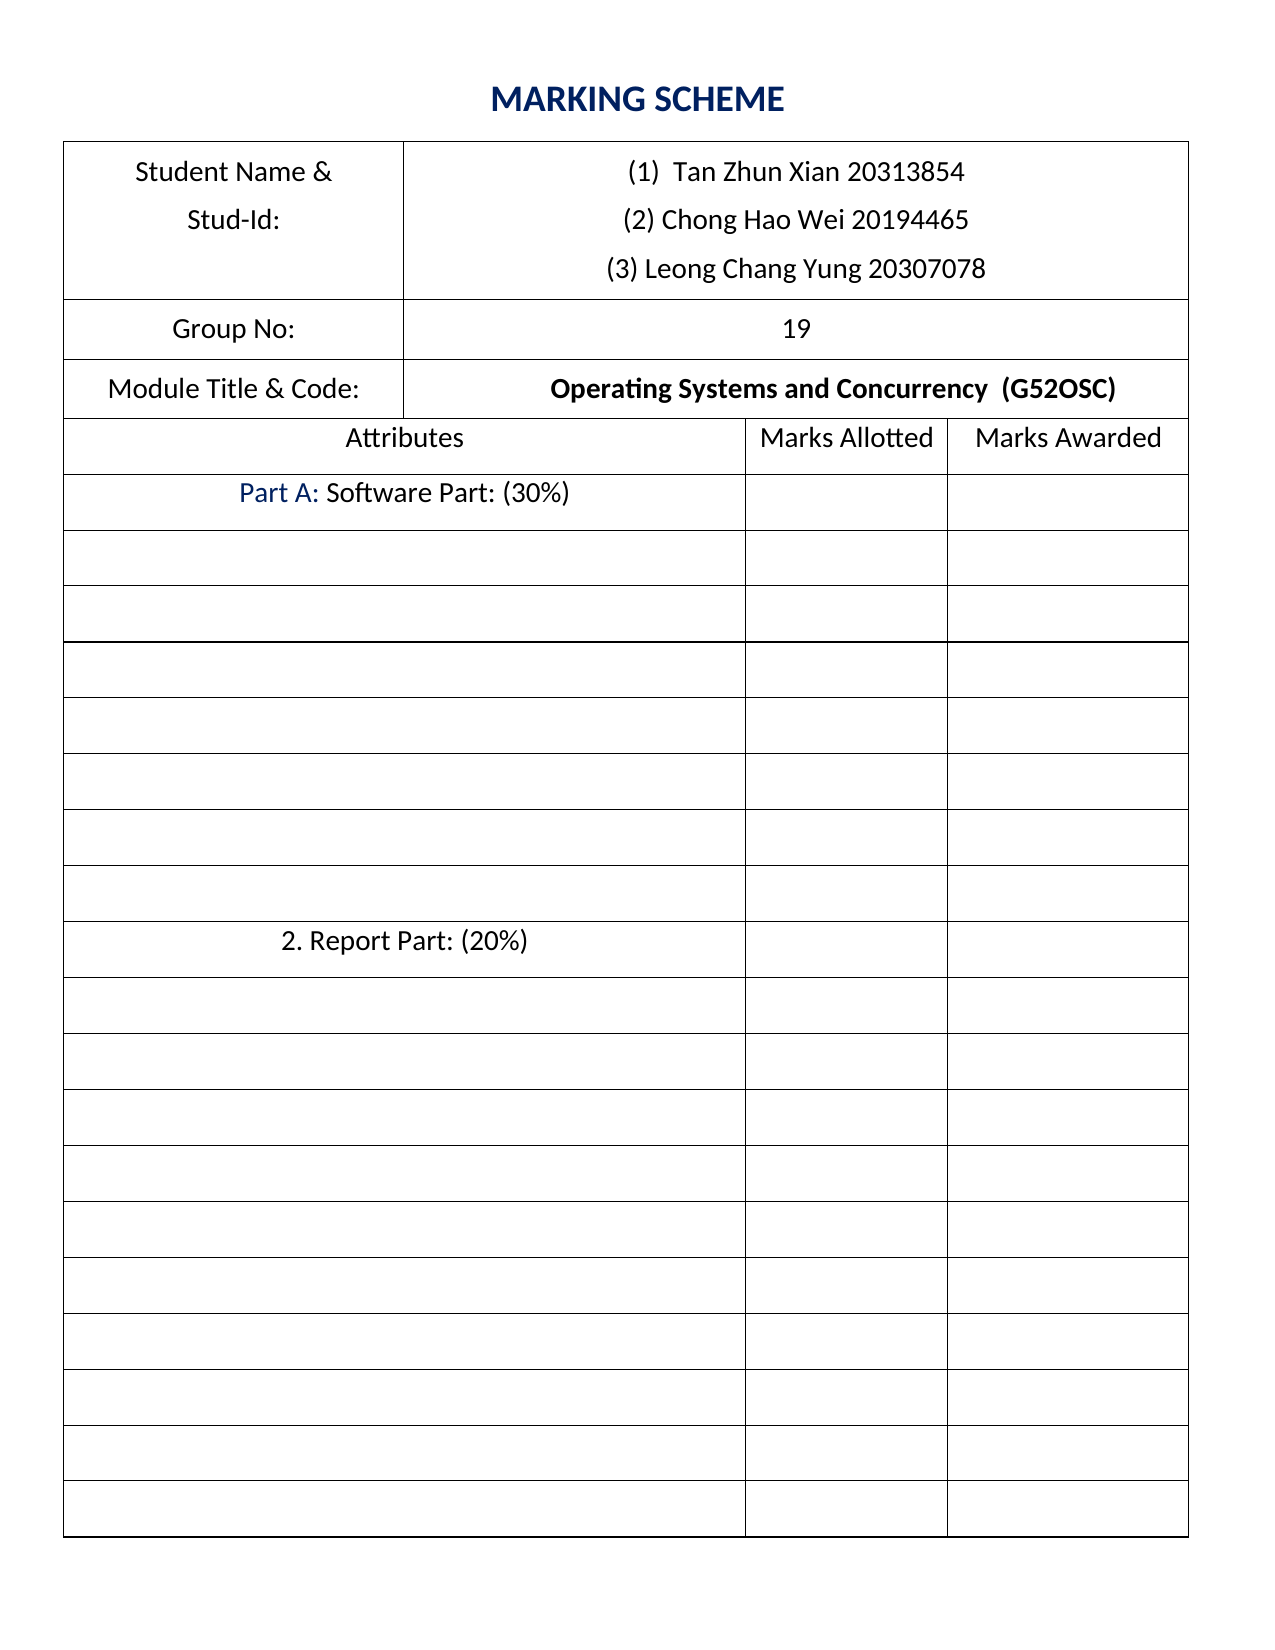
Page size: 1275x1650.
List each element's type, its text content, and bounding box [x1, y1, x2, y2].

table_cell Attributes [64, 419, 745, 473]
table_cell [746, 643, 947, 697]
table_cell [948, 1481, 1188, 1536]
table_cell [746, 1426, 947, 1480]
table_cell [64, 1034, 745, 1089]
table_cell [948, 531, 1188, 585]
table_cell Part A: Software Part: (30%) [64, 475, 745, 529]
table_cell [948, 1314, 1188, 1368]
table_cell [64, 531, 745, 585]
table_cell [746, 1146, 947, 1201]
table_cell [948, 698, 1188, 753]
table_cell [948, 810, 1188, 865]
table_cell [948, 922, 1188, 977]
table_cell [948, 586, 1188, 641]
table_cell [64, 866, 745, 921]
table_cell [64, 978, 745, 1033]
table_cell [746, 1258, 947, 1313]
table_cell [948, 1090, 1188, 1145]
table_cell [948, 754, 1188, 809]
table_cell 2. Report Part: (20%) [64, 922, 745, 977]
table_cell [746, 866, 947, 921]
table_cell [746, 475, 947, 529]
table_cell [746, 978, 947, 1033]
table_cell [64, 643, 745, 697]
table_cell [64, 1146, 745, 1201]
table_cell [948, 643, 1188, 697]
table_cell [746, 1090, 947, 1145]
table_cell Marks Awarded [948, 419, 1188, 473]
table_cell [64, 1090, 745, 1145]
table_header (1) Tan Zhun Xian 20313854 (2) Chong Hao Wei 20194465 (3) Leong Chang Yung 20307078 [404, 142, 1188, 299]
table_cell [948, 1034, 1188, 1089]
table_cell [746, 698, 947, 753]
table_cell [64, 1481, 745, 1536]
table_cell Module Title & Code: [64, 360, 403, 418]
table_cell [746, 531, 947, 585]
table_cell [746, 586, 947, 641]
table_cell [948, 978, 1188, 1033]
table_cell [746, 754, 947, 809]
table_cell [64, 698, 745, 753]
table_cell [948, 1202, 1188, 1257]
table_cell [746, 1481, 947, 1536]
table_cell [64, 1370, 745, 1424]
table_cell Group No: [64, 300, 403, 358]
table_cell [64, 1426, 745, 1480]
table_cell [948, 1258, 1188, 1313]
table_cell [64, 1202, 745, 1257]
table_cell [64, 586, 745, 641]
table_cell Marks Allotted [746, 419, 947, 473]
table_cell [64, 810, 745, 865]
table_header Student Name & Stud-Id: [64, 142, 403, 299]
table_cell [746, 1370, 947, 1424]
table_cell [746, 1034, 947, 1089]
text MARKING SCHEME [75, 75, 1200, 121]
table_cell [64, 754, 745, 809]
table_cell [746, 922, 947, 977]
table_cell [948, 1146, 1188, 1201]
table_cell Operating Systems and Concurrency (G52OSC) [404, 360, 1188, 418]
table_cell 19 [404, 300, 1188, 358]
table_cell [64, 1258, 745, 1313]
table_cell [948, 1426, 1188, 1480]
table_cell [746, 1202, 947, 1257]
table_cell [948, 1370, 1188, 1424]
table_cell [746, 1314, 947, 1368]
table_cell [948, 866, 1188, 921]
table_cell [948, 475, 1188, 529]
table_cell [64, 1314, 745, 1368]
table_cell [746, 810, 947, 865]
